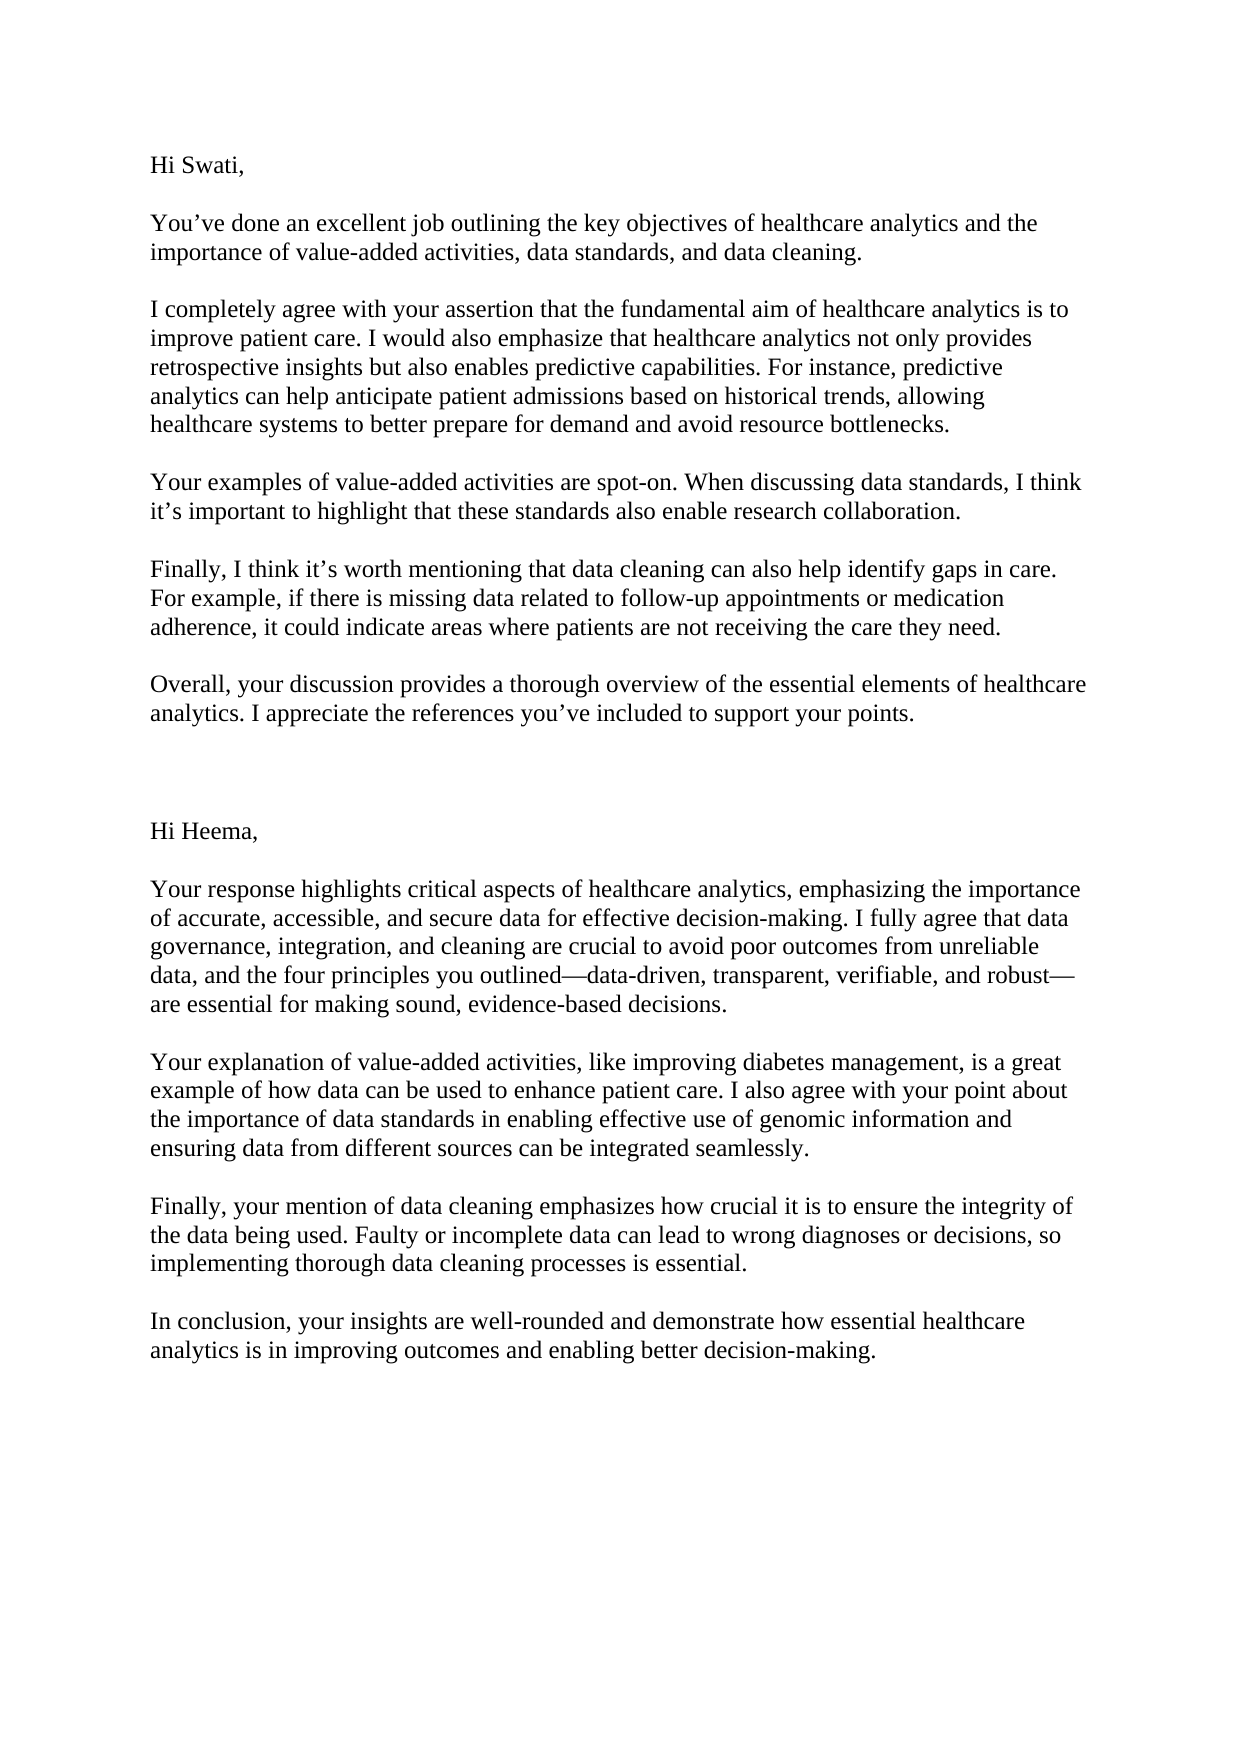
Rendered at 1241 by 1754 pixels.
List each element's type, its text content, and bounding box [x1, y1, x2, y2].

text Hi Swati, [150, 150, 1090, 179]
text Overall, your discussion provides a thorough overview of the essential elements of healthcare analytics. I appreciate the references you’ve included to support your points. [150, 669, 1090, 727]
text Finally, your mention of data cleaning emphasizes how crucial it is to ensure the integrity of the data being used. Faulty or incomplete data can lead to wrong diagnoses or decisions, so implementing thorough data cleaning processes is essential. [150, 1191, 1090, 1277]
text In conclusion, your insights are well-rounded and demonstrate how essential healthcare analytics is in improving outcomes and enabling better decision-making. [150, 1306, 1090, 1364]
text Hi Heema, [150, 816, 1090, 845]
text Your response highlights critical aspects of healthcare analytics, emphasizing the importance of accurate, accessible, and secure data for effective decision-making. I fully agree that data governance, integration, and cleaning are crucial to avoid poor outcomes from unreliable data, and the four principles you outlined—data-driven, transparent, verifiable, and robust—are essential for making sound, evidence-based decisions. [150, 874, 1090, 1018]
text Finally, I think it’s worth mentioning that data cleaning can also help identify gaps in care. For example, if there is missing data related to follow-up appointments or medication adherence, it could indicate areas where patients are not receiving the care they need. [150, 554, 1090, 640]
text Your explanation of value-added activities, like improving diabetes management, is a great example of how data can be used to enhance patient care. I also agree with your point about the importance of data standards in enabling effective use of genomic information and ensuring data from different sources can be integrated seamlessly. [150, 1047, 1090, 1162]
text I completely agree with your assertion that the fundamental aim of healthcare analytics is to improve patient care. I would also emphasize that healthcare analytics not only provides retrospective insights but also enables predictive capabilities. For instance, predictive analytics can help anticipate patient admissions based on historical trends, allowing healthcare systems to better prepare for demand and avoid resource bottlenecks. [150, 294, 1090, 438]
text Your examples of value-added activities are spot-on. When discussing data standards, I think it’s important to highlight that these standards also enable research collaboration. [150, 467, 1090, 525]
text You’ve done an excellent job outlining the key objectives of healthcare analytics and the importance of value-added activities, data standards, and data cleaning. [150, 208, 1090, 265]
